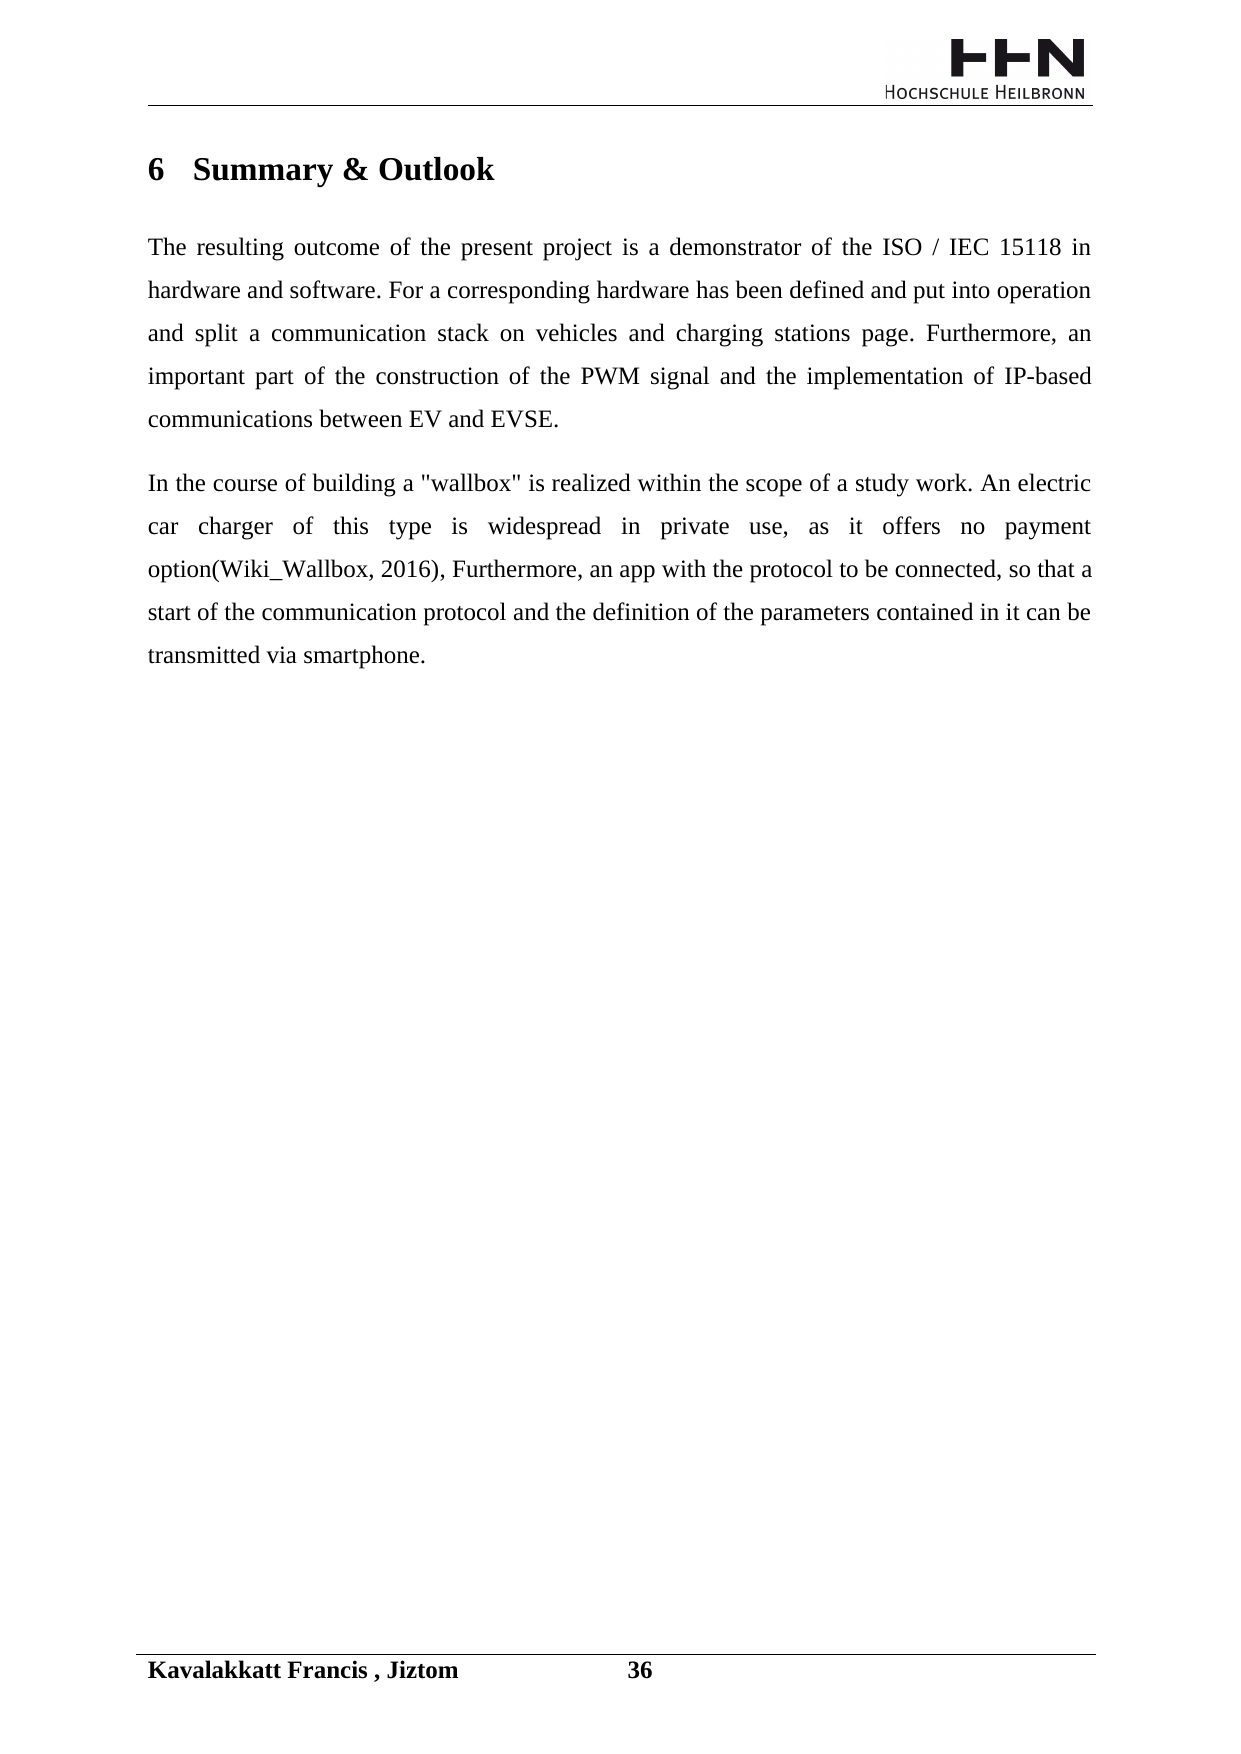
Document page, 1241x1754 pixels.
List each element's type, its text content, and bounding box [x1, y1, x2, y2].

subtitle Summary & Outlook [148, 149, 1093, 187]
text In the course of building a "wallbox" is realized within the scope of a study work. An electric car charger of this type is widespread in private use, as it offers no payment option(Wiki_Wallbox, 2016), Furthermore, an app with the protocol to be connected, so that a start of the communication protocol and the definition of the parameters contained in it can be transmitted via smartphone. [148, 468, 1093, 669]
text The resulting outcome of the present project is a demonstrator of the ISO / IEC 15118 in hardware and software. For a corresponding hardware has been defined and put into operation and split a communication stack on vehicles and charging stations page. Furthermore, an important part of the construction of the PWM signal and the implementation of IP-based communications between EV and EVSE. [148, 232, 1093, 433]
picture [885, 39, 1093, 105]
